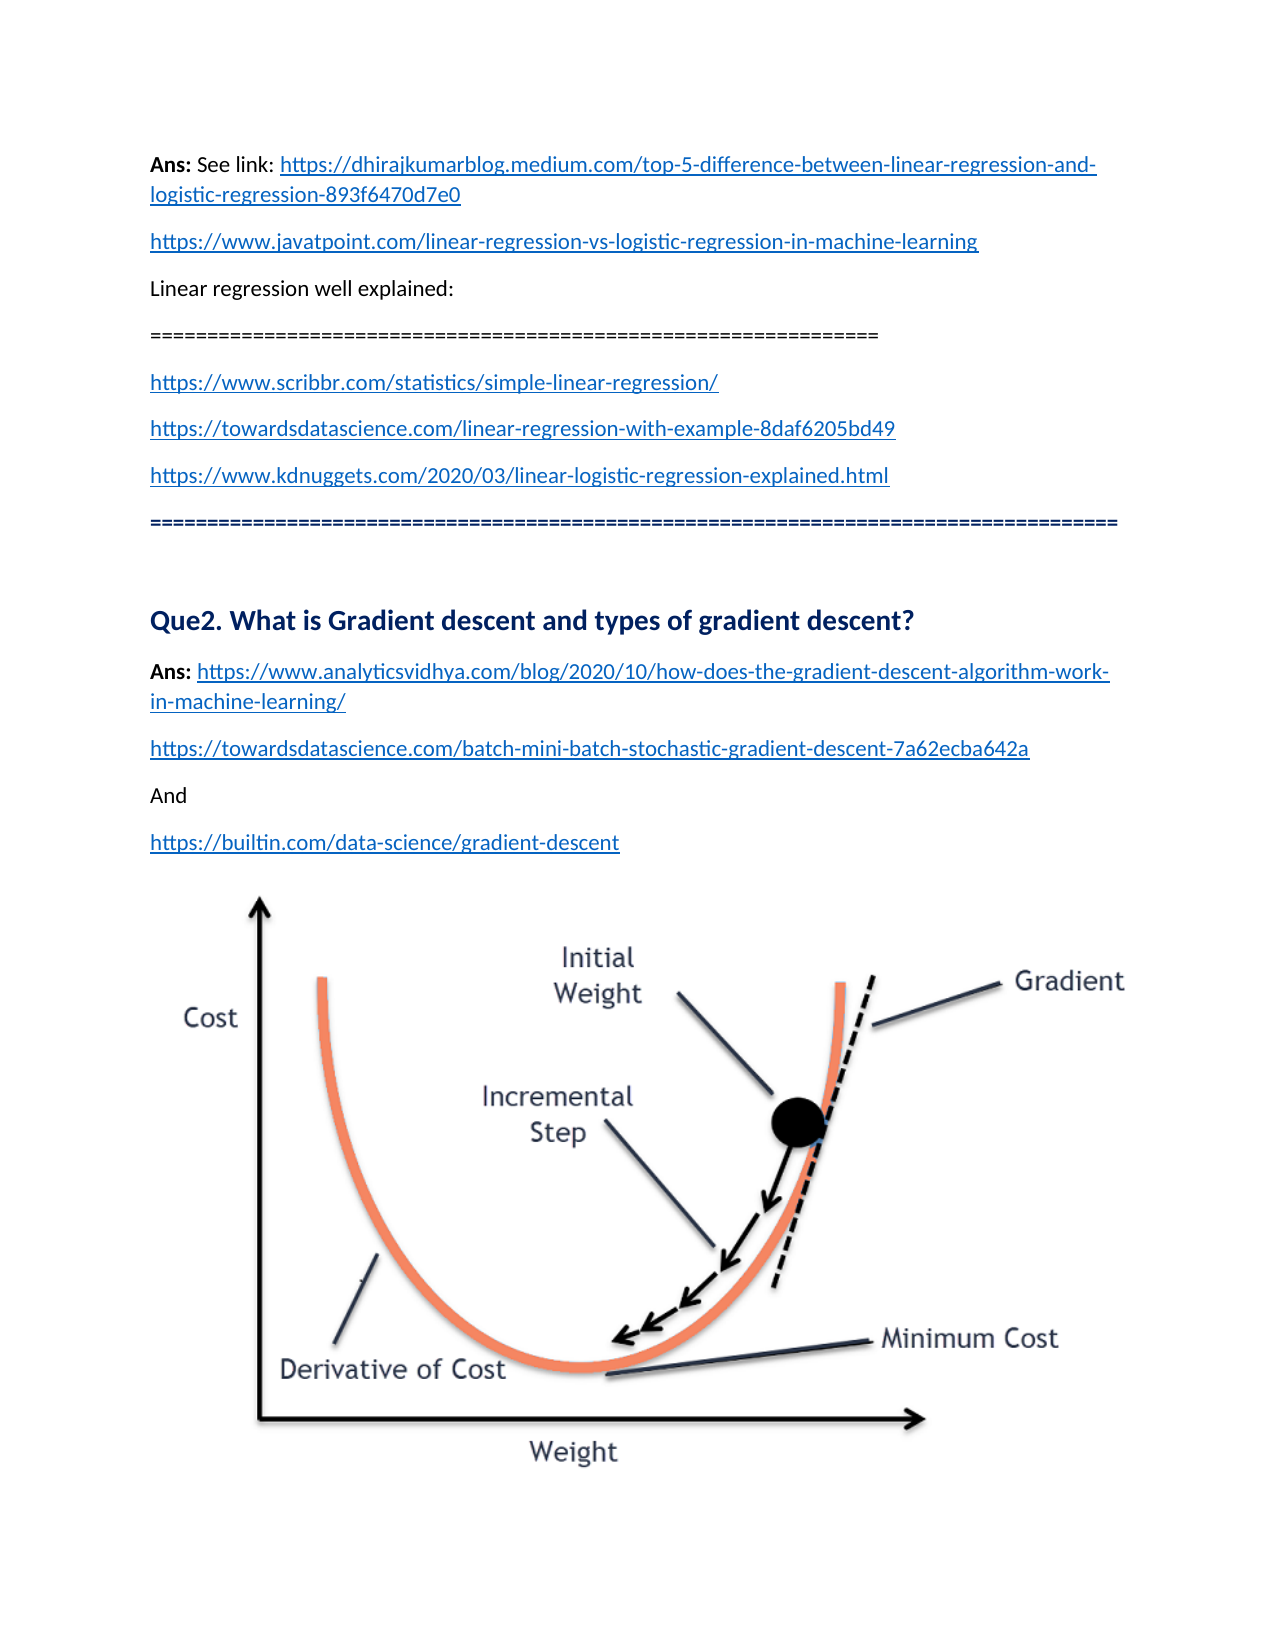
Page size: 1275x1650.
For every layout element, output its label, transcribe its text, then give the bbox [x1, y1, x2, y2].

text Ans: See link: https://dhirajkumarblog.medium.com/top-5-difference-between-linear-regression-and-logistic-regression-893f6470d7e0 [150, 150, 1125, 208]
text Que2. What is Gradient descent and types of gradient descent? [150, 602, 1125, 638]
text https://builtin.com/data-science/gradient-descent [150, 828, 1125, 856]
text https://www.scribbr.com/statistics/simple-linear-regression/ [150, 368, 1125, 396]
text And [150, 781, 1125, 809]
text https://www.javatpoint.com/linear-regression-vs-logistic-regression-in-machine-learning [150, 227, 1125, 255]
text https://towardsdatascience.com/linear-regression-with-example-8daf6205bd49 [150, 414, 1125, 443]
text ===================================================================================== [150, 508, 1125, 536]
text https://towardsdatascience.com/batch-mini-batch-stochastic-gradient-descent-7a62ecba642a [150, 734, 1125, 762]
text ================================================================ [150, 321, 1125, 349]
text https://www.kdnuggets.com/2020/03/linear-logistic-regression-explained.html [150, 461, 1125, 489]
text Ans: https://www.analyticsvidhya.com/blog/2020/10/how-does-the-gradient-descent-algorithm-work-in-machine-learning/ [150, 657, 1125, 715]
text Linear regression well explained: [150, 274, 1125, 302]
